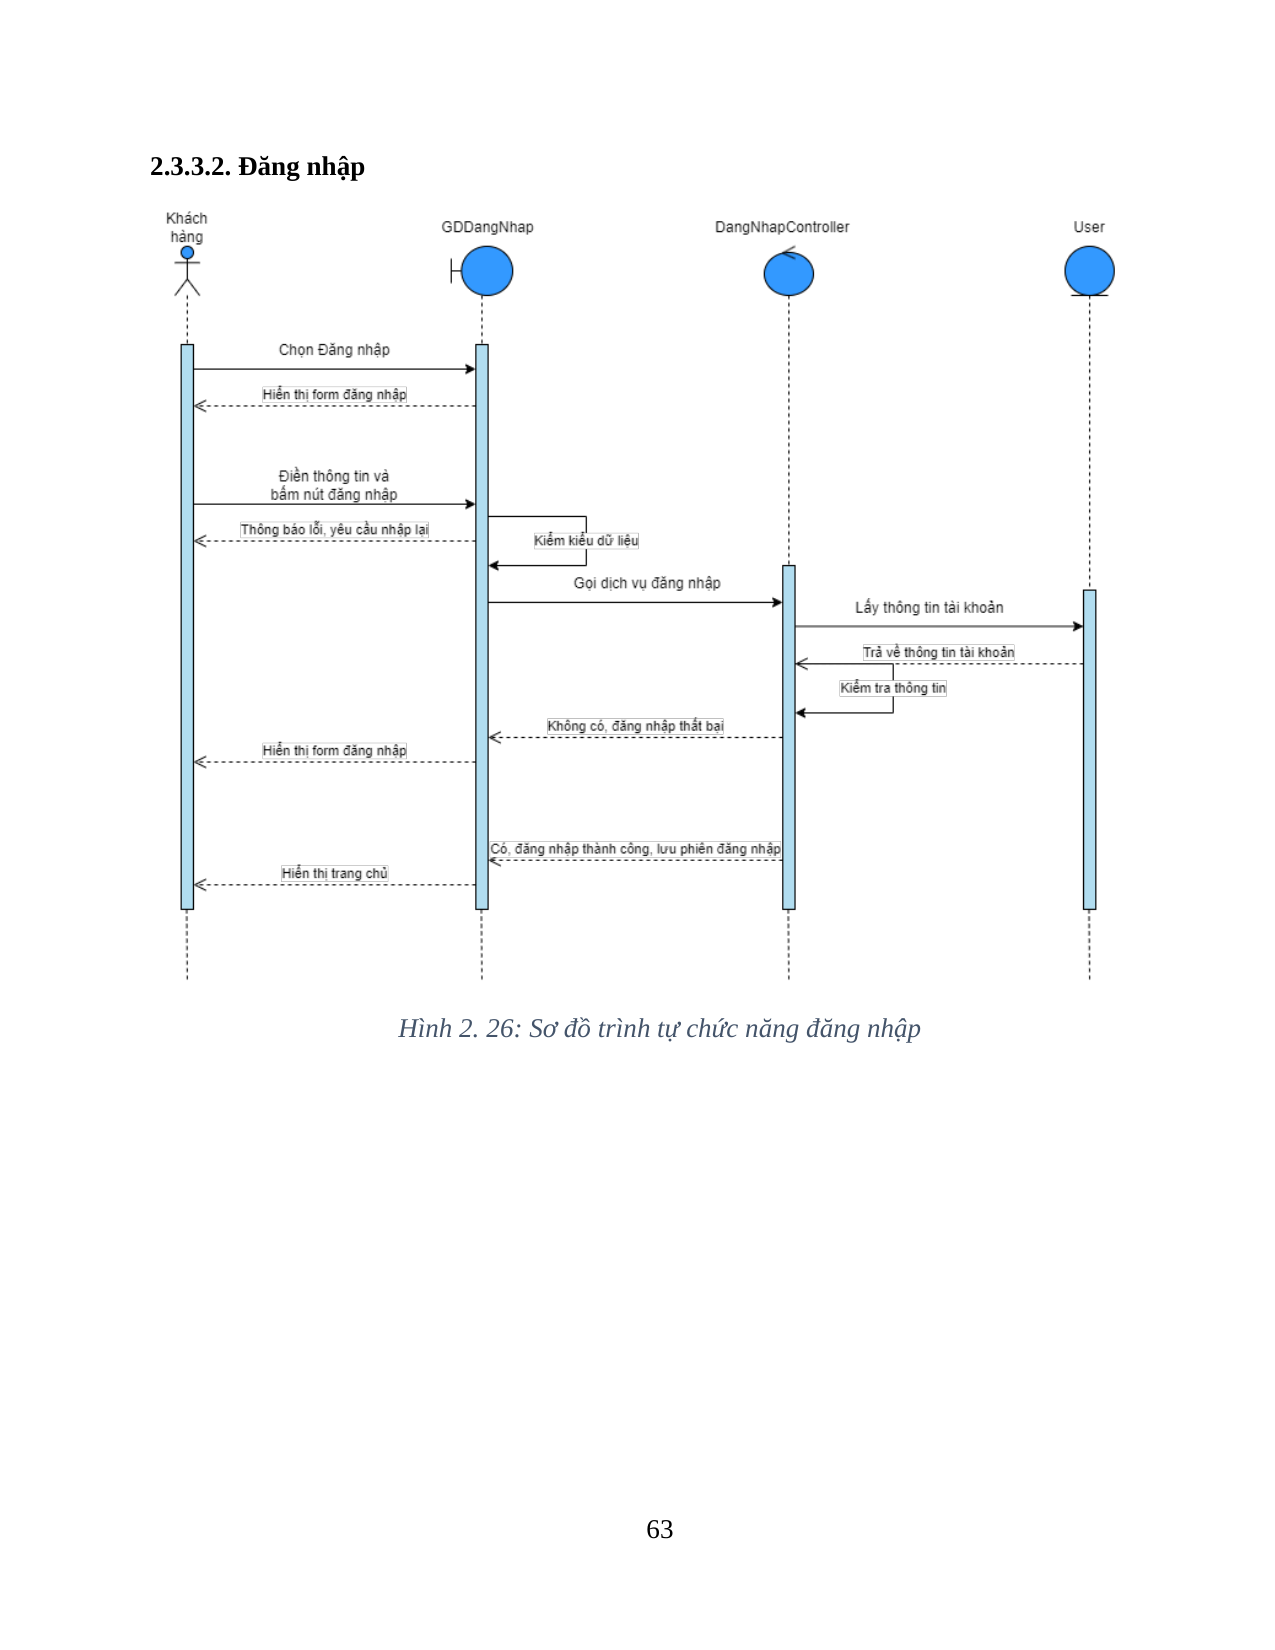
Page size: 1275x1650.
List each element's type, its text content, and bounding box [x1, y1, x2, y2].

subtitle 2.3.3.2. Đăng nhập [150, 150, 1125, 181]
text Hình 2. 26: Sơ đồ trình tự chức năng đăng nhập [194, 1012, 1125, 1043]
picture [150, 209, 1125, 985]
